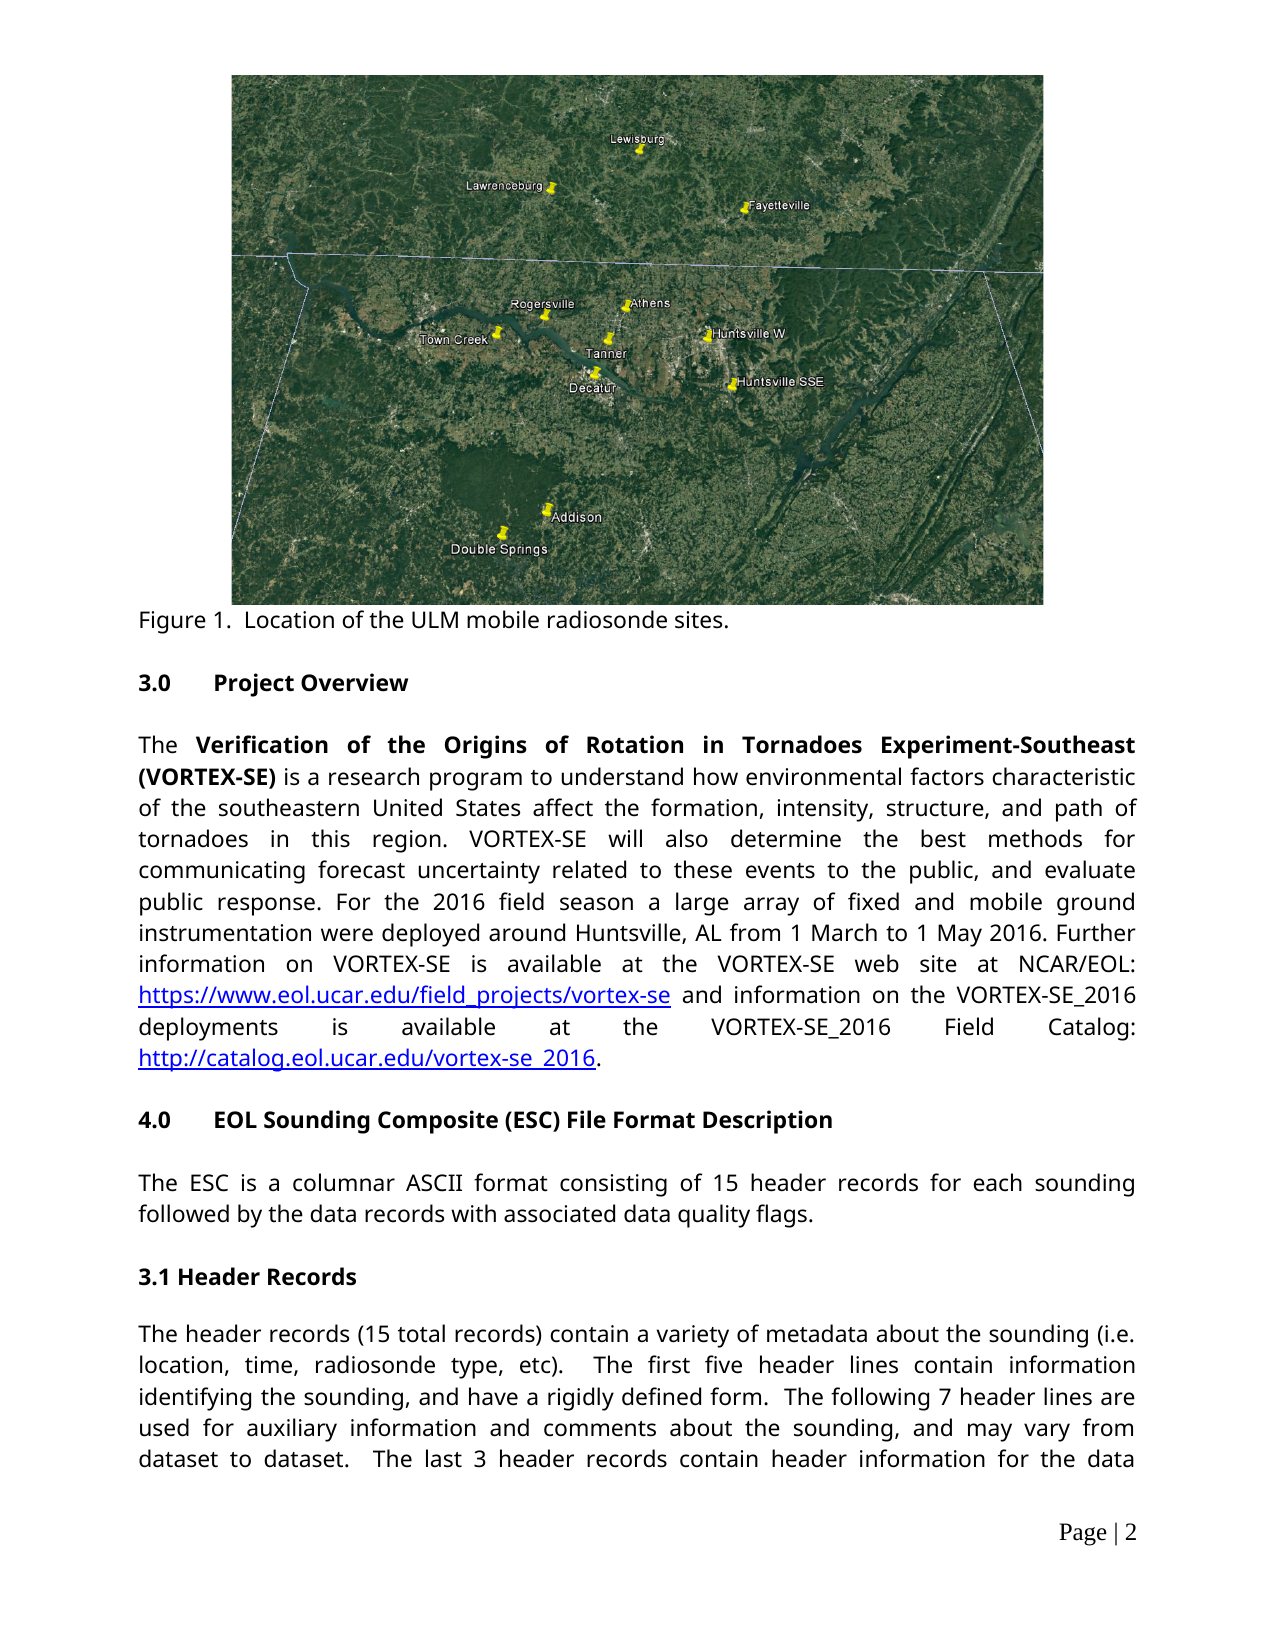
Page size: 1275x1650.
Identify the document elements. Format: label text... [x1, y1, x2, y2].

text The ESC is a columnar ASCII format consisting of 15 header records for each sounding followed by the data records with associated data quality flags. [138, 1167, 1137, 1229]
text 3.1 Header Records [138, 1261, 1137, 1292]
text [138, 1318, 1137, 1474]
text The Verification of the Origins of Rotation in Tornadoes Experiment-Southeast (VORTEX-SE) is a research program to understand how environmental factors characteristic of the southeastern United States affect the formation, intensity, structure, and path of tornadoes in this region. VORTEX-SE will also determine the best methods for communicating forecast uncertainty related to these events to the public, and evaluate public response. For the 2016 field season a large array of fixed and mobile ground instrumentation were deployed around Huntsville, AL from 1 March to 1 May 2016. Further information on VORTEX-SE is available at the VORTEX-SE web site at NCAR/EOL: https://www.eol.ucar.edu/field_projects/vortex-se and information on the VORTEX-SE_2016 deployments is available at the VORTEX-SE_2016 Field Catalog: http://catalog.eol.ucar.edu/vortex-se_2016. [138, 729, 1137, 1073]
list Project Overview [138, 667, 1137, 698]
picture [231, 75, 1044, 605]
list EOL Sounding Composite (ESC) File Format Description [138, 1104, 1137, 1136]
text Figure 1. Location of the ULM mobile radiosonde sites. [138, 604, 1137, 636]
